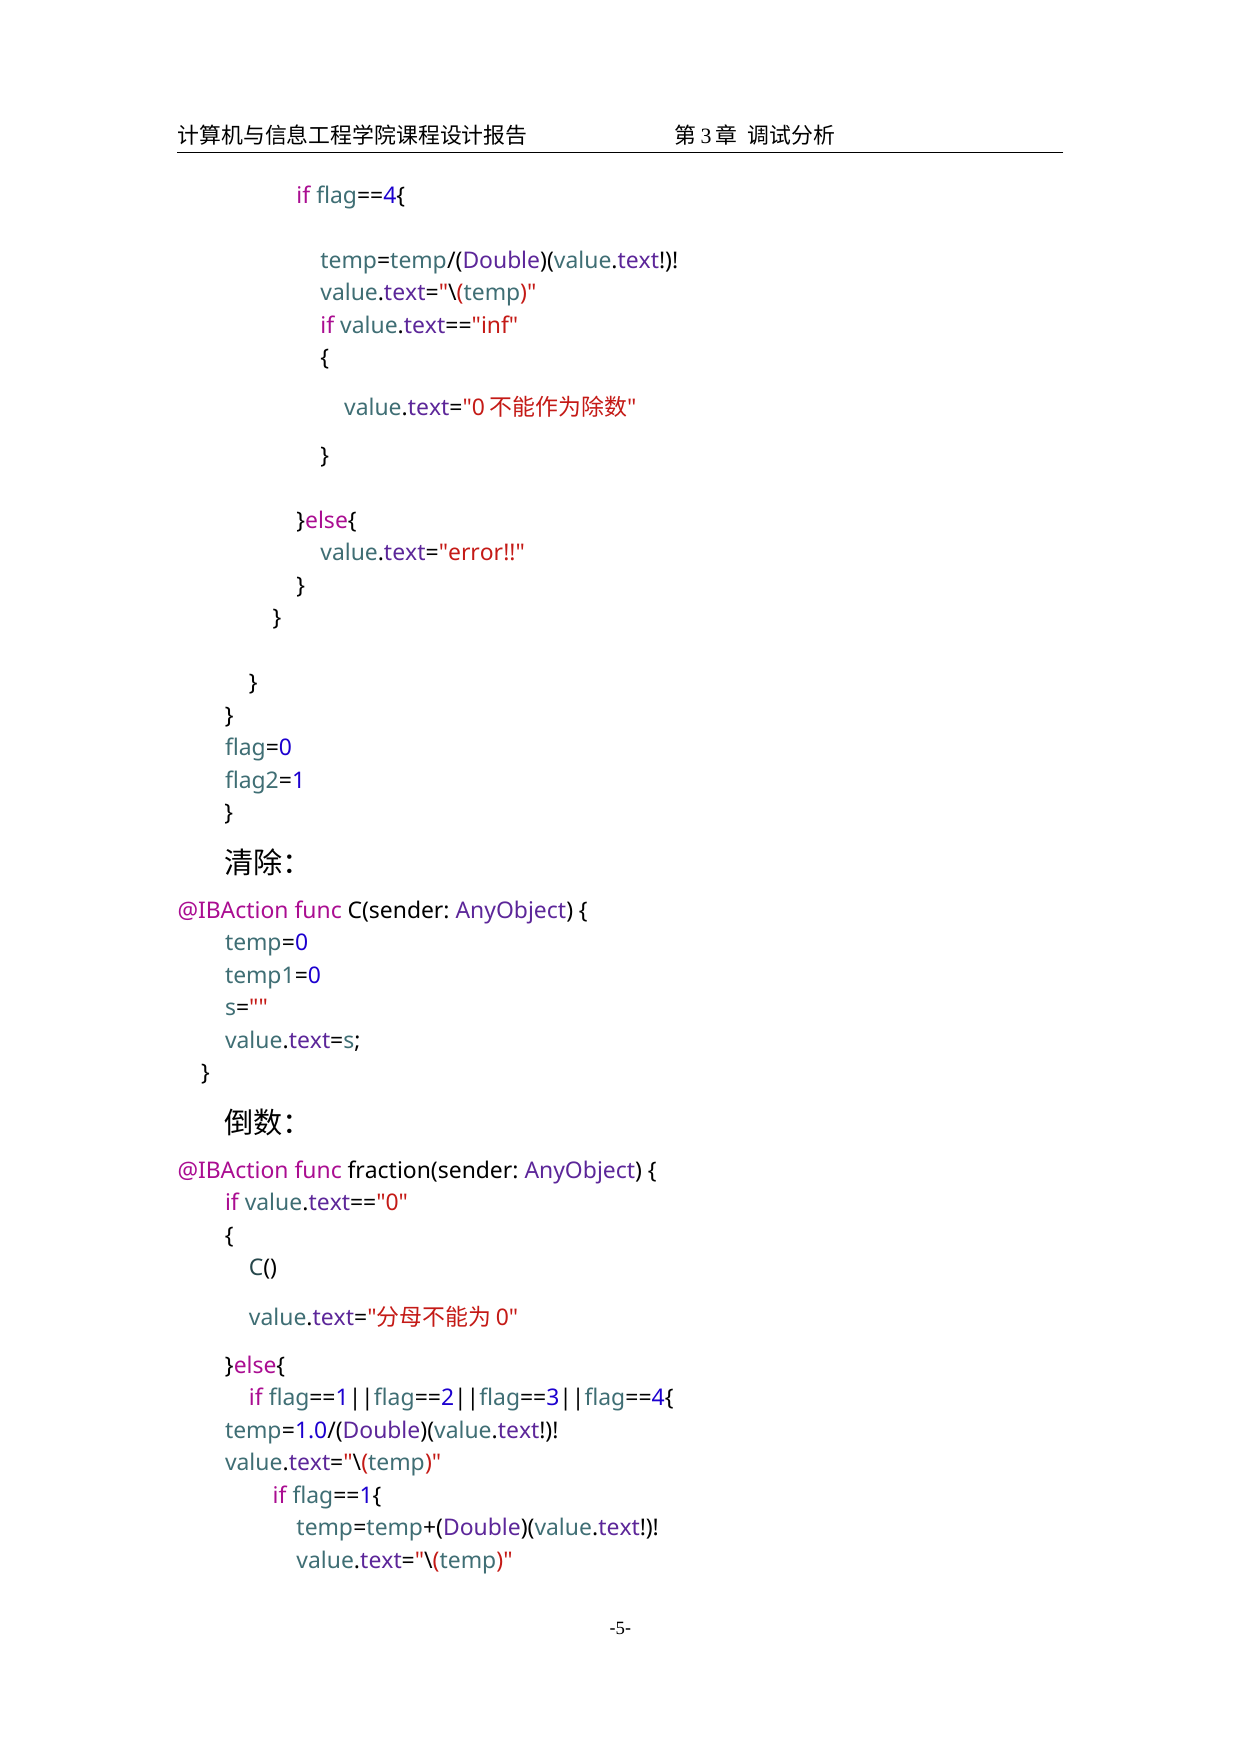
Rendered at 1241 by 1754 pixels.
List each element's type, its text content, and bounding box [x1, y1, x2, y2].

text value.text="error!!" [177, 536, 1063, 568]
text value.text="\(temp)" [177, 1446, 1063, 1478]
text } [177, 666, 1063, 698]
text { [177, 1218, 1063, 1251]
text temp1=0 [177, 958, 1063, 991]
text if value.text=="0" [177, 1186, 1063, 1218]
text } [177, 1056, 1063, 1088]
text } [177, 601, 1063, 633]
text @IBAction func C(sender: AnyObject) { [177, 893, 1063, 926]
text { [177, 341, 1063, 373]
text temp=temp+(Double)(value.text!)! [177, 1511, 1063, 1543]
text flag=0 [177, 731, 1063, 763]
text }else{ [177, 1348, 1063, 1381]
text } [177, 568, 1063, 601]
text temp=temp/(Double)(value.text!)! [177, 243, 1063, 276]
text value.text=s; [177, 1023, 1063, 1056]
text if flag==1||flag==2||flag==3||flag==4{ [177, 1381, 1063, 1413]
text value.text="\(temp)" [177, 1543, 1063, 1576]
text flag2=1 [177, 763, 1063, 796]
text @IBAction func fraction(sender: AnyObject) { [177, 1153, 1063, 1186]
text 清除： [177, 828, 1063, 893]
text if value.text=="inf" [177, 308, 1063, 341]
text temp=0 [177, 926, 1063, 958]
text } [177, 698, 1063, 731]
text if flag==1{ [177, 1478, 1063, 1511]
text } [177, 796, 1063, 828]
text if flag==4{ [177, 178, 1063, 211]
text 倒数： [177, 1088, 1063, 1153]
text temp=1.0/(Double)(value.text!)! [177, 1413, 1063, 1446]
text value.text="\(temp)" [177, 276, 1063, 308]
text C() [177, 1251, 1063, 1283]
text value.text="分母不能为0" [177, 1283, 1063, 1348]
text }else{ [177, 503, 1063, 536]
text s="" [177, 991, 1063, 1023]
text value.text="0不能作为除数" [177, 373, 1063, 438]
text } [177, 438, 1063, 471]
